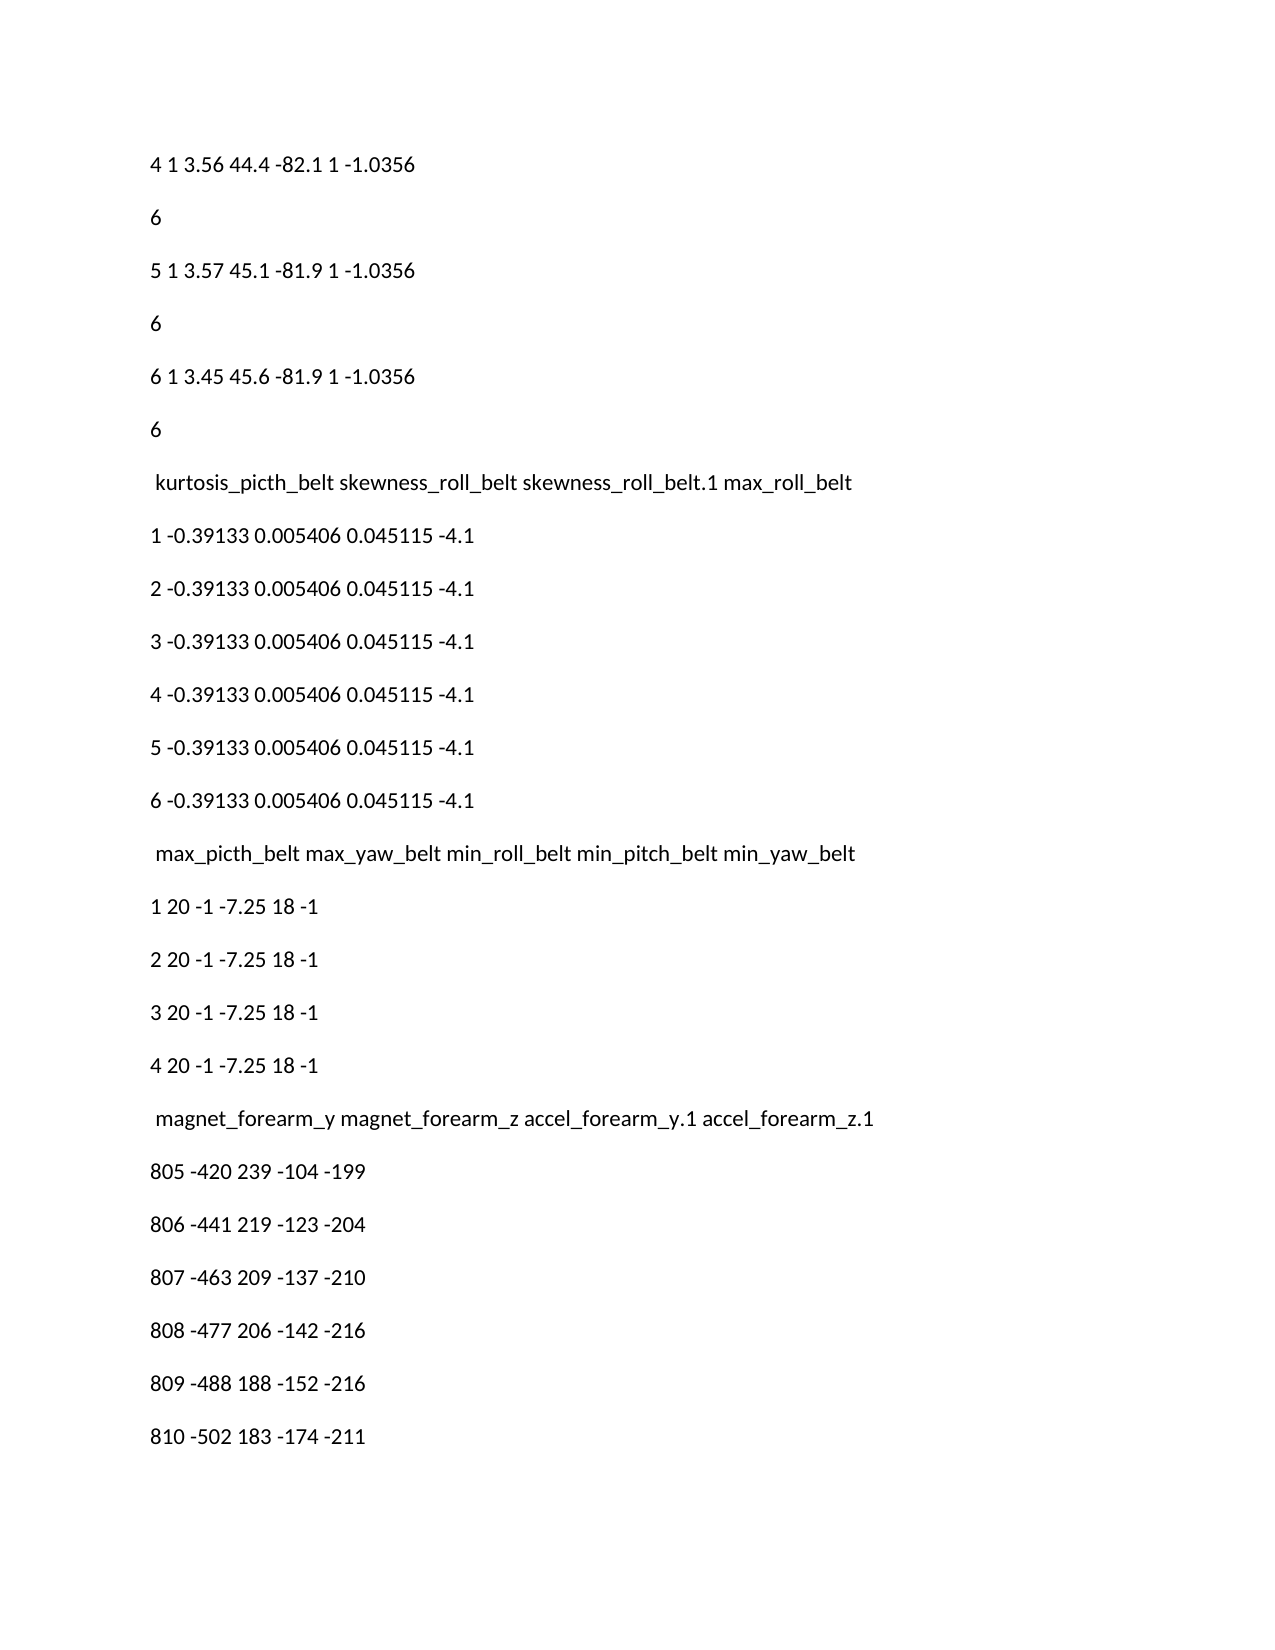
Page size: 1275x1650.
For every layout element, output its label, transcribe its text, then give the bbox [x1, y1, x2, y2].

text 1 20 -1 -7.25 18 -1 [150, 892, 1125, 920]
text 3 -0.39133 0.005406 0.045115 -4.1 [150, 627, 1125, 655]
text max_picth_belt max_yaw_belt min_roll_belt min_pitch_belt min_yaw_belt [150, 839, 1125, 867]
text 3 20 -1 -7.25 18 -1 [150, 998, 1125, 1026]
text 4 1 3.56 44.4 -82.1 1 -1.0356 [150, 150, 1125, 178]
text 5 -0.39133 0.005406 0.045115 -4.1 [150, 733, 1125, 761]
text 2 20 -1 -7.25 18 -1 [150, 945, 1125, 973]
text kurtosis_picth_belt skewness_roll_belt skewness_roll_belt.1 max_roll_belt [150, 468, 1125, 496]
text 4 20 -1 -7.25 18 -1 [150, 1051, 1125, 1079]
text 810 -502 183 -174 -211 [150, 1422, 1125, 1451]
text 4 -0.39133 0.005406 0.045115 -4.1 [150, 680, 1125, 708]
text 809 -488 188 -152 -216 [150, 1369, 1125, 1397]
text 2 -0.39133 0.005406 0.045115 -4.1 [150, 574, 1125, 602]
text 6 [150, 203, 1125, 231]
text 808 -477 206 -142 -216 [150, 1316, 1125, 1344]
text 6 [150, 415, 1125, 443]
text 6 [150, 309, 1125, 337]
text 6 1 3.45 45.6 -81.9 1 -1.0356 [150, 362, 1125, 390]
text 6 -0.39133 0.005406 0.045115 -4.1 [150, 786, 1125, 814]
text magnet_forearm_y magnet_forearm_z accel_forearm_y.1 accel_forearm_z.1 [150, 1104, 1125, 1132]
text 5 1 3.57 45.1 -81.9 1 -1.0356 [150, 256, 1125, 284]
text 805 -420 239 -104 -199 [150, 1157, 1125, 1185]
text 807 -463 209 -137 -210 [150, 1263, 1125, 1291]
text 806 -441 219 -123 -204 [150, 1210, 1125, 1238]
text 1 -0.39133 0.005406 0.045115 -4.1 [150, 521, 1125, 549]
